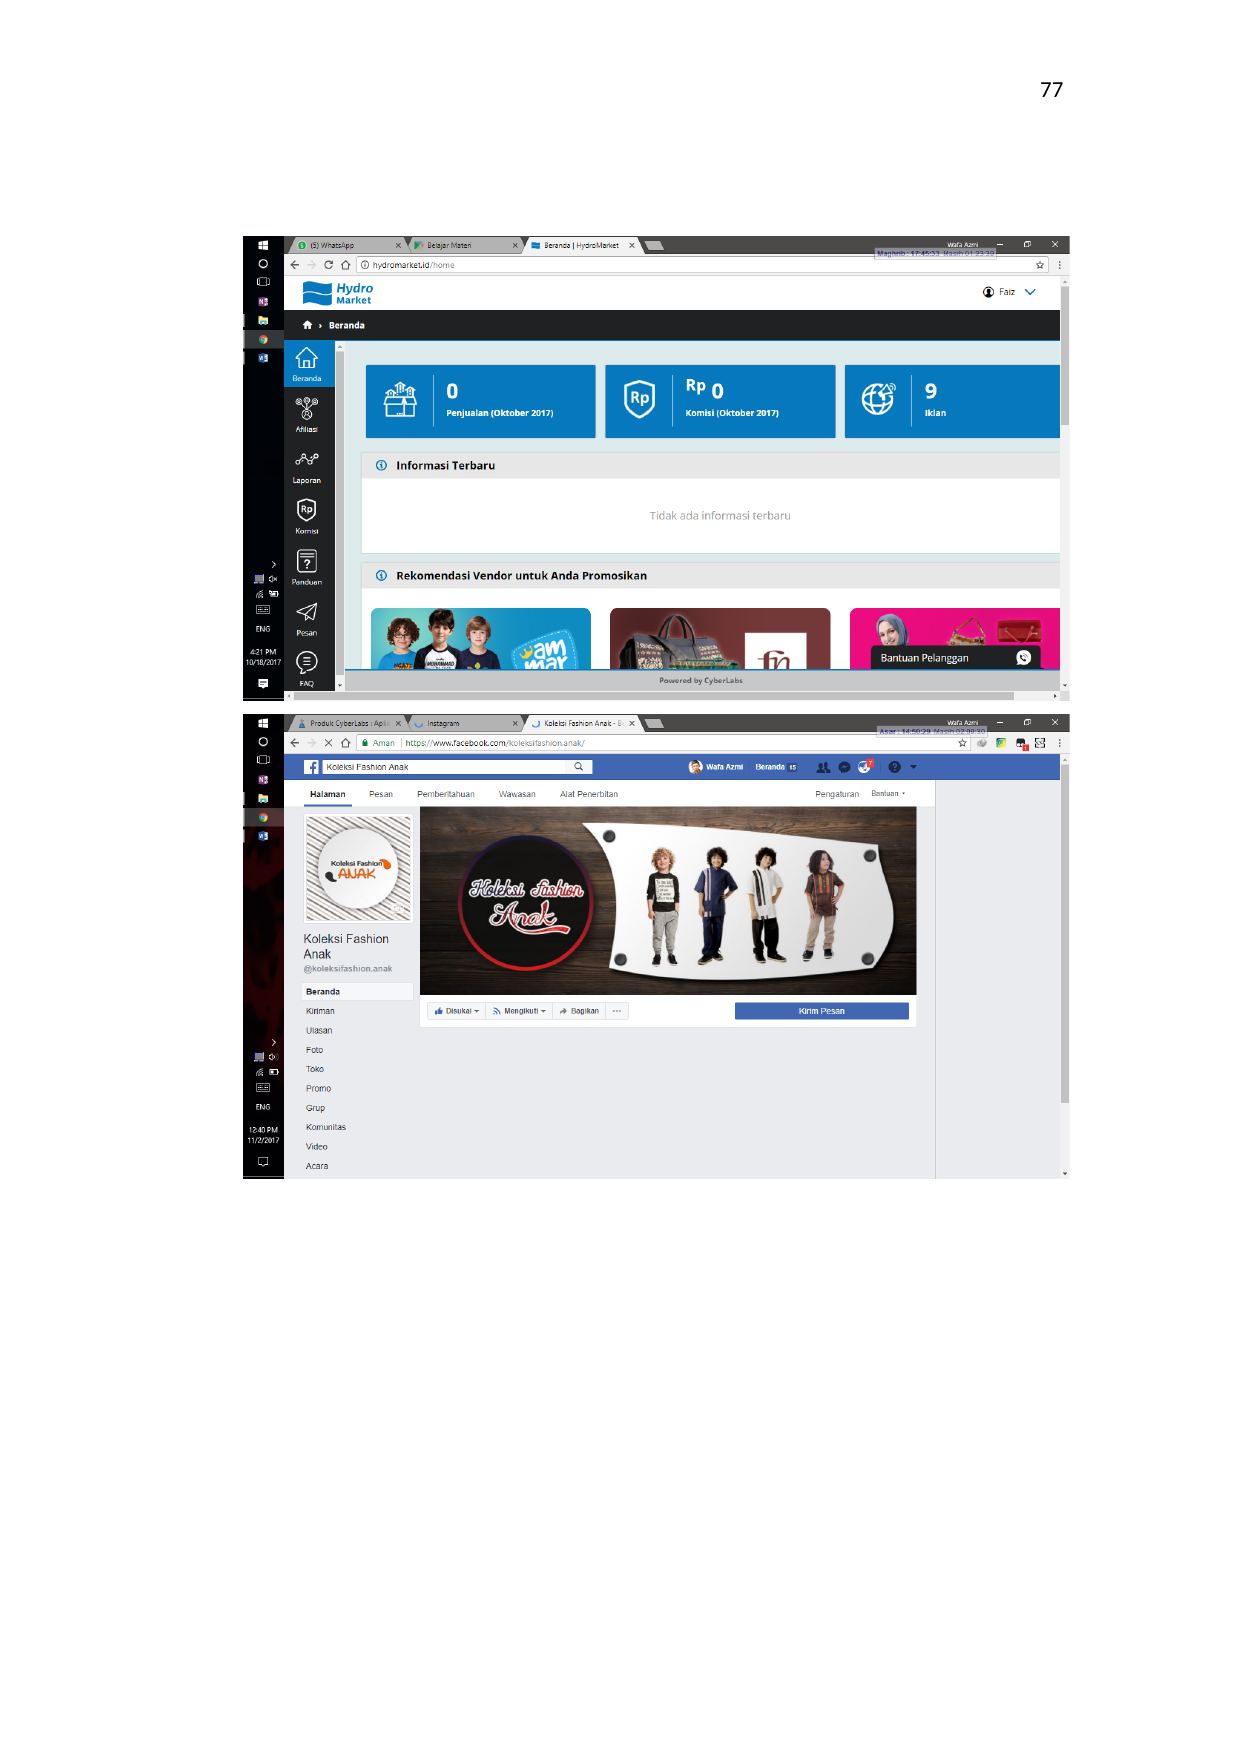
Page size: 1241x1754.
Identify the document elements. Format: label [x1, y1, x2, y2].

picture [243, 714, 1070, 1179]
picture [243, 236, 1070, 701]
